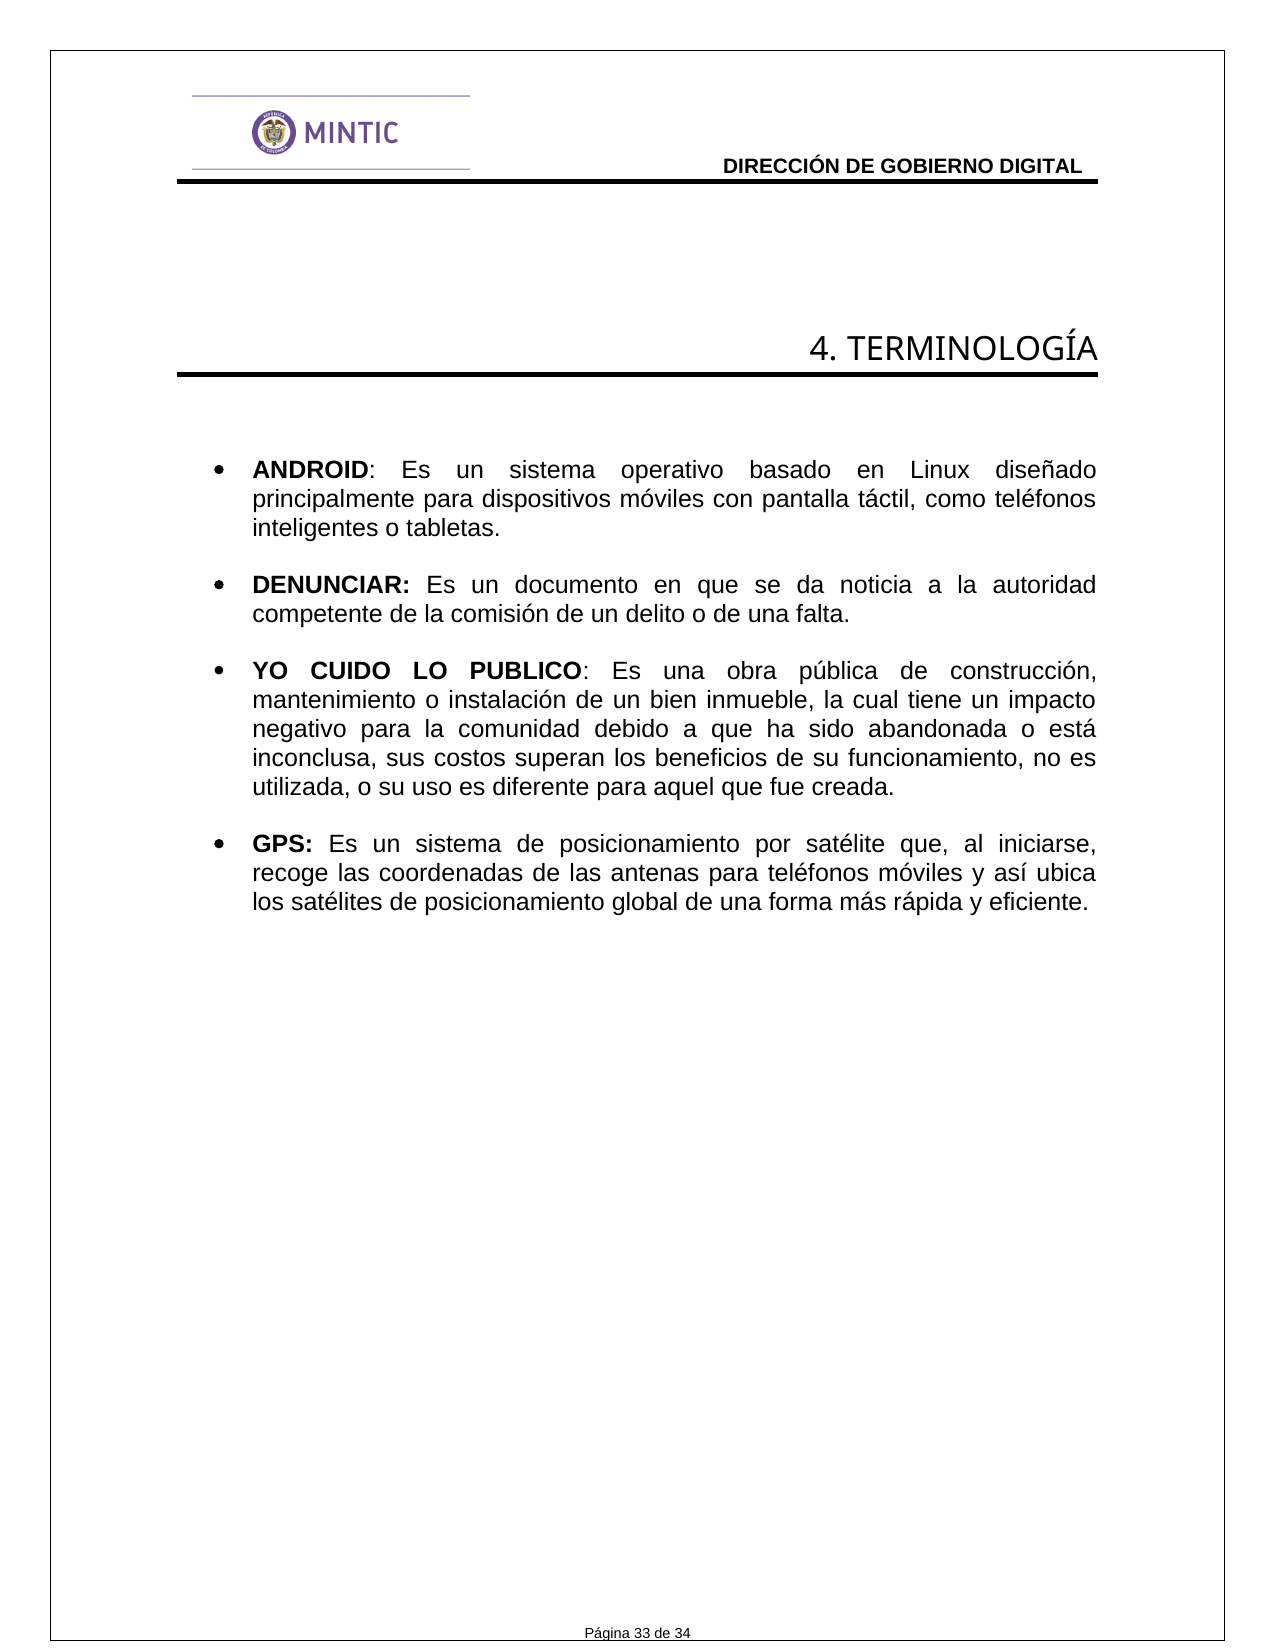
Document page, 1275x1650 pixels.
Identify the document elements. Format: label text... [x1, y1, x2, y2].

list DENUNCIAR: Es un documento en que se da noticia a la autoridad competente de la comisión de un delito o de una falta. [214, 570, 1098, 628]
list YO CUIDO LO PUBLICO: Es una obra pública de construcción, mantenimiento o instalación de un bien inmueble, la cual tiene un impacto negativo para la comunidad debido a que ha sido abandonada o está inconclusa, sus costos superan los beneficios de su funcionamiento, no es utilizada, o su uso es diferente para aquel que fue creada. [214, 656, 1098, 800]
list ANDROID: Es un sistema operativo basado en Linux diseñado principalmente para dispositivos móviles con pantalla táctil, como teléfonos inteligentes o tabletas. [214, 455, 1098, 541]
list GPS: Es un sistema de posicionamiento por satélite que, al iniciarse, recoge las coordenadas de las antenas para teléfonos móviles y así ubica los satélites de posicionamiento global de una forma más rápida y eficiente. [214, 829, 1098, 915]
picture [191, 88, 470, 173]
text TERMINOLOGÍA [177, 325, 1098, 372]
